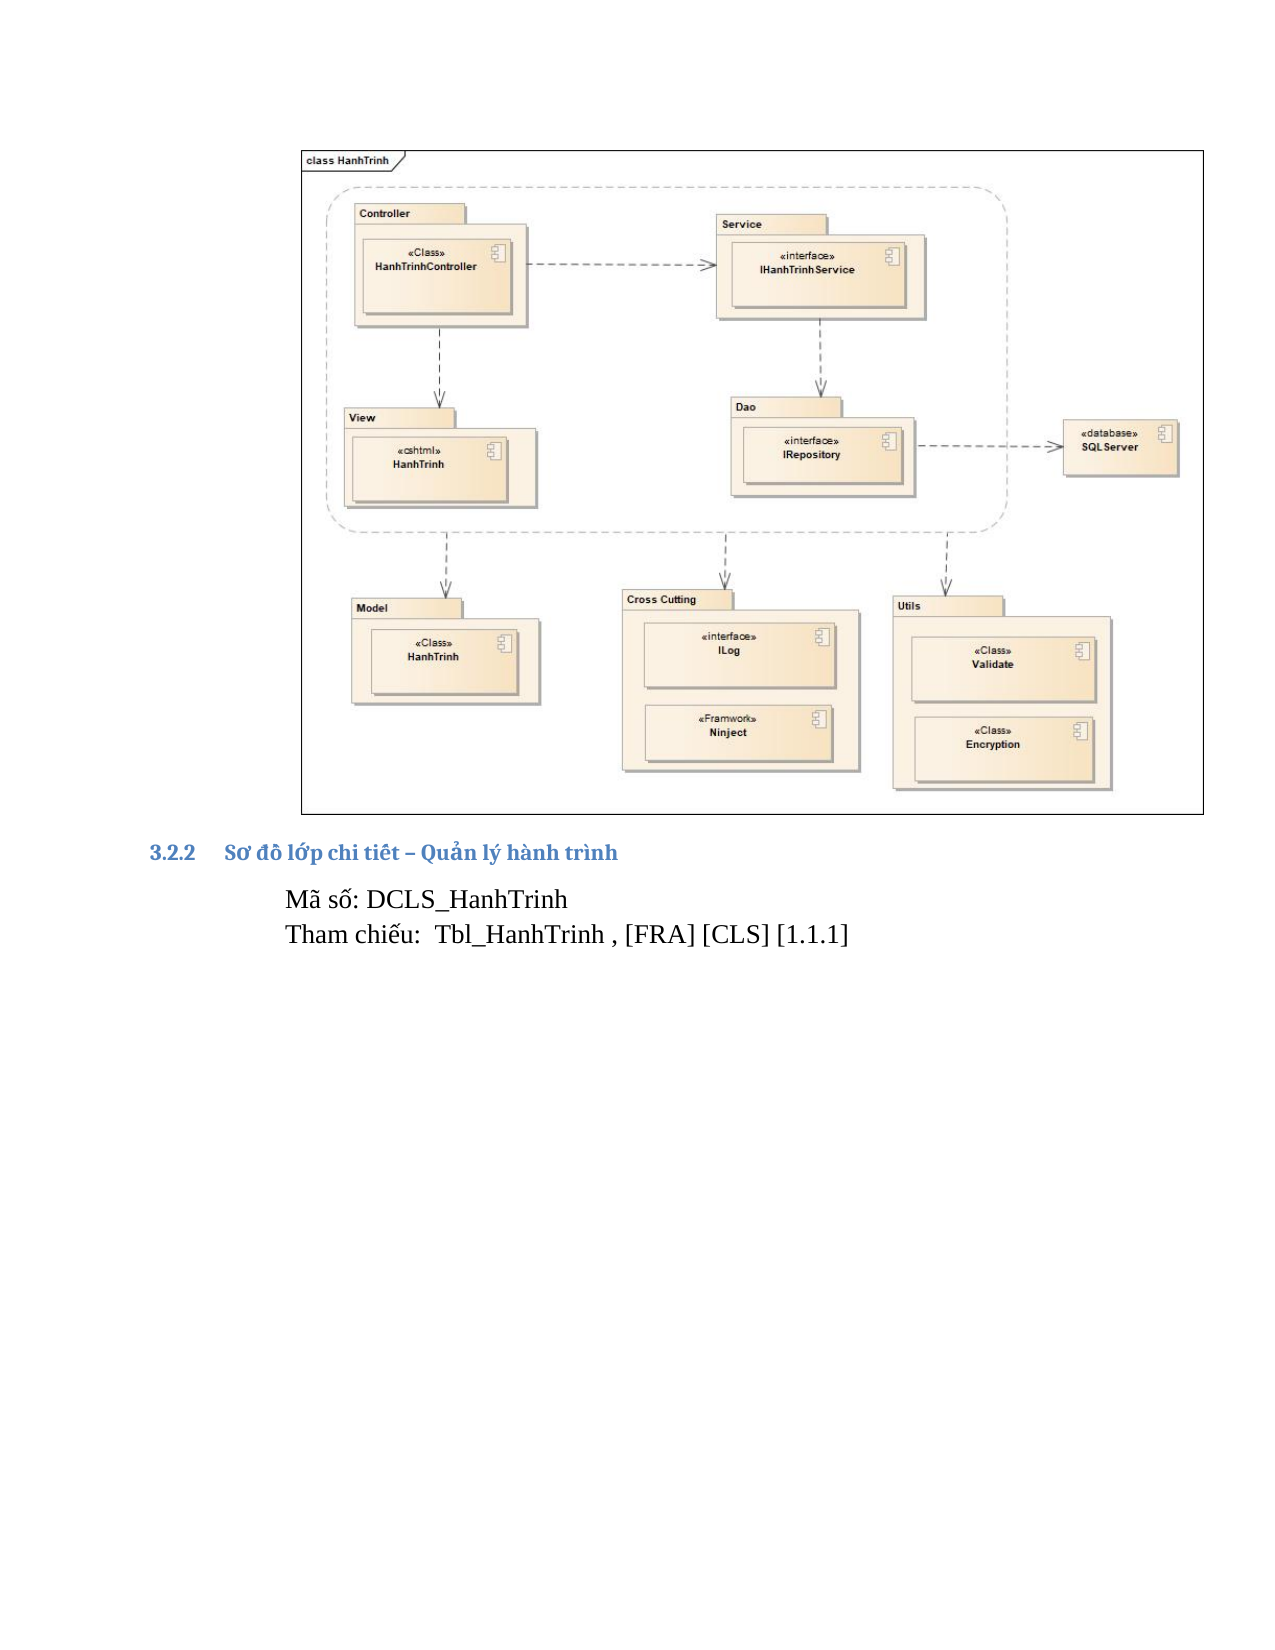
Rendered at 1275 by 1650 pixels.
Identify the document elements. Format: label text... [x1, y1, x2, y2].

subtitle Sơ đồ lớp chi tiết – Quản lý hành trình [150, 840, 1125, 867]
list Tham chiếu: Tbl_HanhTrinh , [FRA] [CLS] [1.1.1] [285, 919, 1125, 950]
picture [300, 150, 1204, 815]
list Mã số: DCLS_HanhTrinh [285, 883, 1125, 914]
